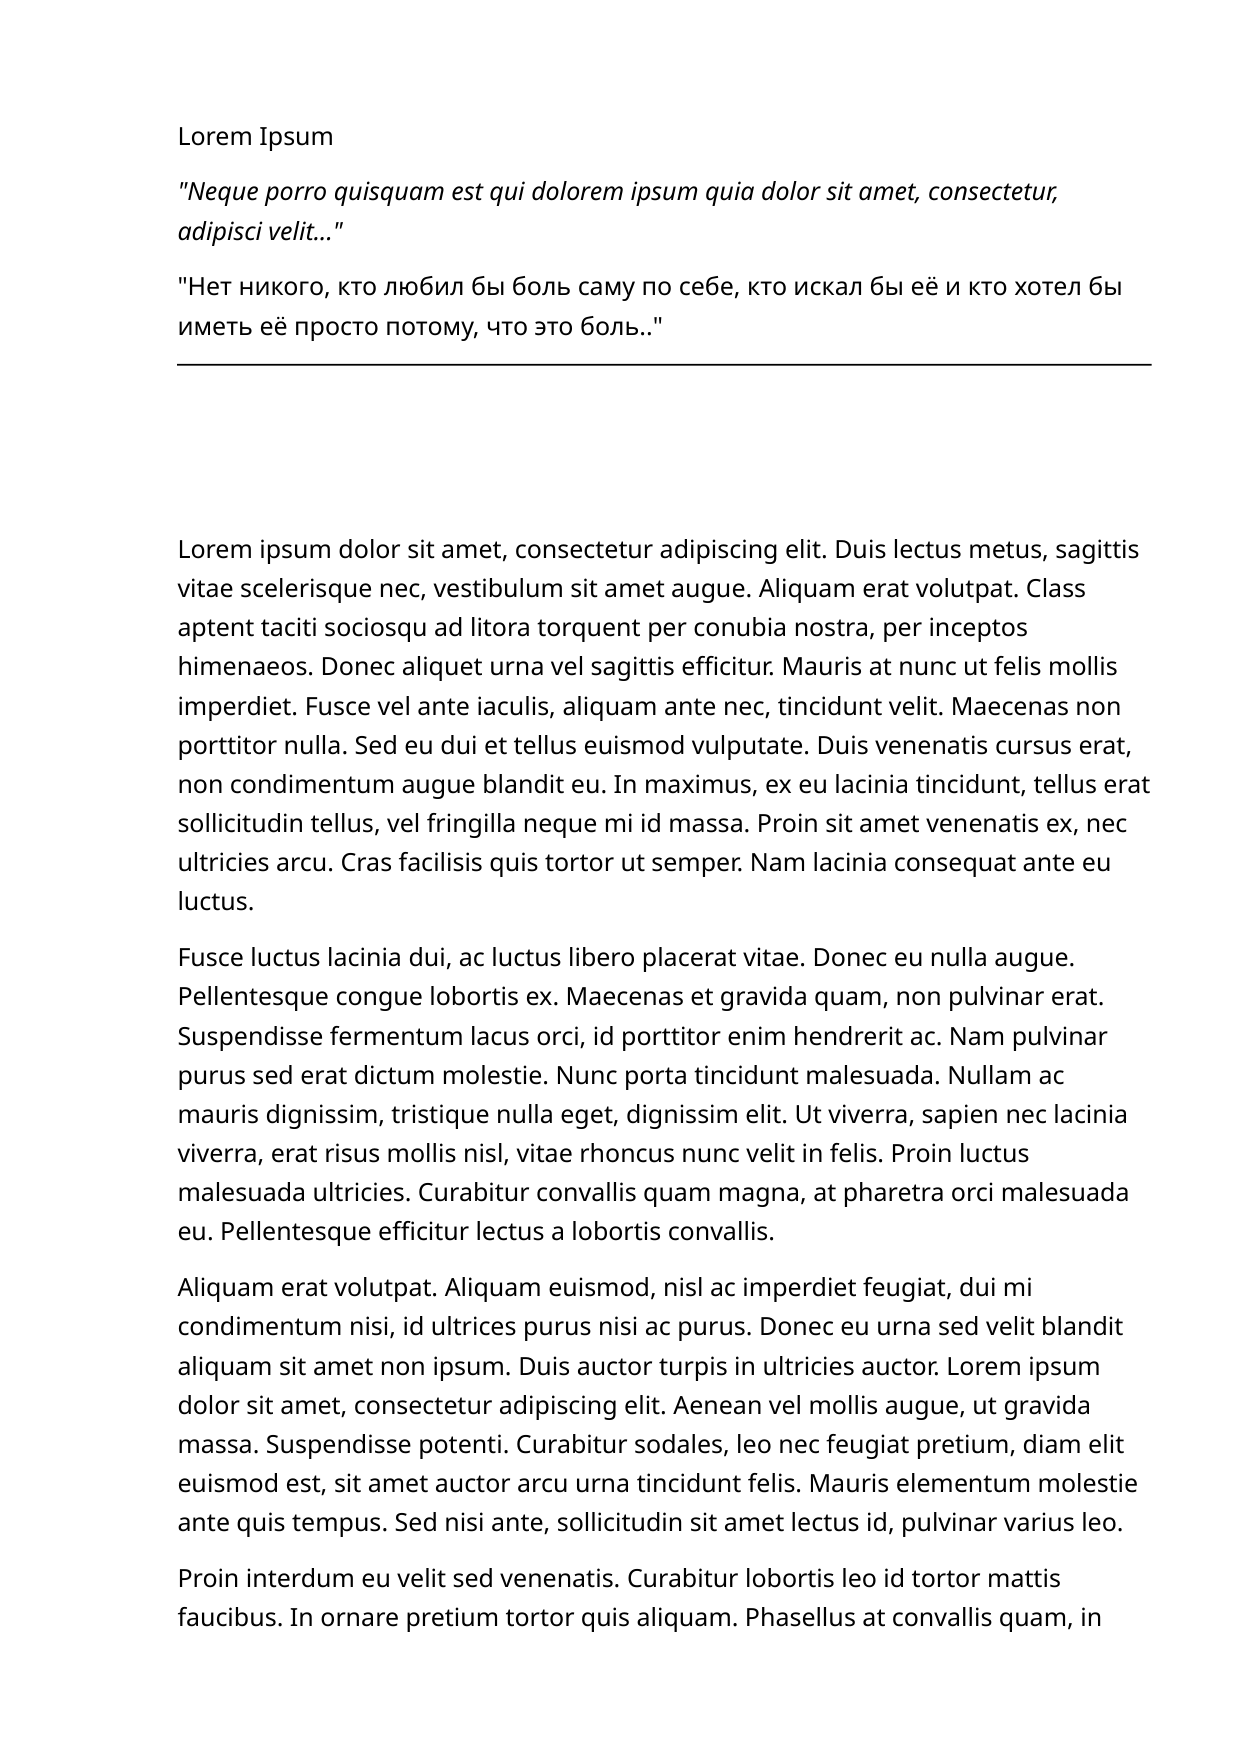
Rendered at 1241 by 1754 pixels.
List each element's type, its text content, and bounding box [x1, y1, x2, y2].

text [177, 1561, 1152, 1634]
text "Нет никого, кто любил бы боль саму по себе, кто искал бы её и кто хотел бы иметь её просто потому, что это боль.." [177, 269, 1152, 342]
text Lorem Ipsum [177, 118, 1152, 152]
text Fusce luctus lacinia dui, ac luctus libero placerat vitae. Donec eu nulla augue. Pellentesque congue lobortis ex. Maecenas et gravida quam, non pulvinar erat. Suspendisse fermentum lacus orci, id porttitor enim hendrerit ac. Nam pulvinar purus sed erat dictum molestie. Nunc porta tincidunt malesuada. Nullam ac mauris dignissim, tristique nulla eget, dignissim elit. Ut viverra, sapien nec lacinia viverra, erat risus mollis nisl, vitae rhoncus nunc velit in felis. Proin luctus malesuada ultricies. Curabitur convallis quam magna, at pharetra orci malesuada eu. Pellentesque efficitur lectus a lobortis convallis. [177, 940, 1152, 1248]
text Aliquam erat volutpat. Aliquam euismod, nisl ac imperdiet feugiat, dui mi condimentum nisi, id ultrices purus nisi ac purus. Donec eu urna sed velit blandit aliquam sit amet non ipsum. Duis auctor turpis in ultricies auctor. Lorem ipsum dolor sit amet, consectetur adipiscing elit. Aenean vel mollis augue, ut gravida massa. Suspendisse potenti. Curabitur sodales, leo nec feugiat pretium, diam elit euismod est, sit amet auctor arcu urna tincidunt felis. Mauris elementum molestie ante quis tempus. Sed nisi ante, sollicitudin sit amet lectus id, pulvinar varius leo. [177, 1270, 1152, 1539]
text "Neque porro quisquam est qui dolorem ipsum quia dolor sit amet, consectetur, adipisci velit..." [177, 174, 1152, 247]
text Lorem ipsum dolor sit amet, consectetur adipiscing elit. Duis lectus metus, sagittis vitae scelerisque nec, vestibulum sit amet augue. Aliquam erat volutpat. Class aptent taciti sociosqu ad litora torquent per conubia nostra, per inceptos himenaeos. Donec aliquet urna vel sagittis efficitur. Mauris at nunc ut felis mollis imperdiet. Fusce vel ante iaculis, aliquam ante nec, tincidunt velit. Maecenas non porttitor nulla. Sed eu dui et tellus euismod vulputate. Duis venenatis cursus erat, non condimentum augue blandit eu. In maximus, ex eu lacinia tincidunt, tellus erat sollicitudin tellus, vel fringilla neque mi id massa. Proin sit amet venenatis ex, nec ultricies arcu. Cras facilisis quis tortor ut semper. Nam lacinia consequat ante eu luctus. [177, 531, 1152, 918]
